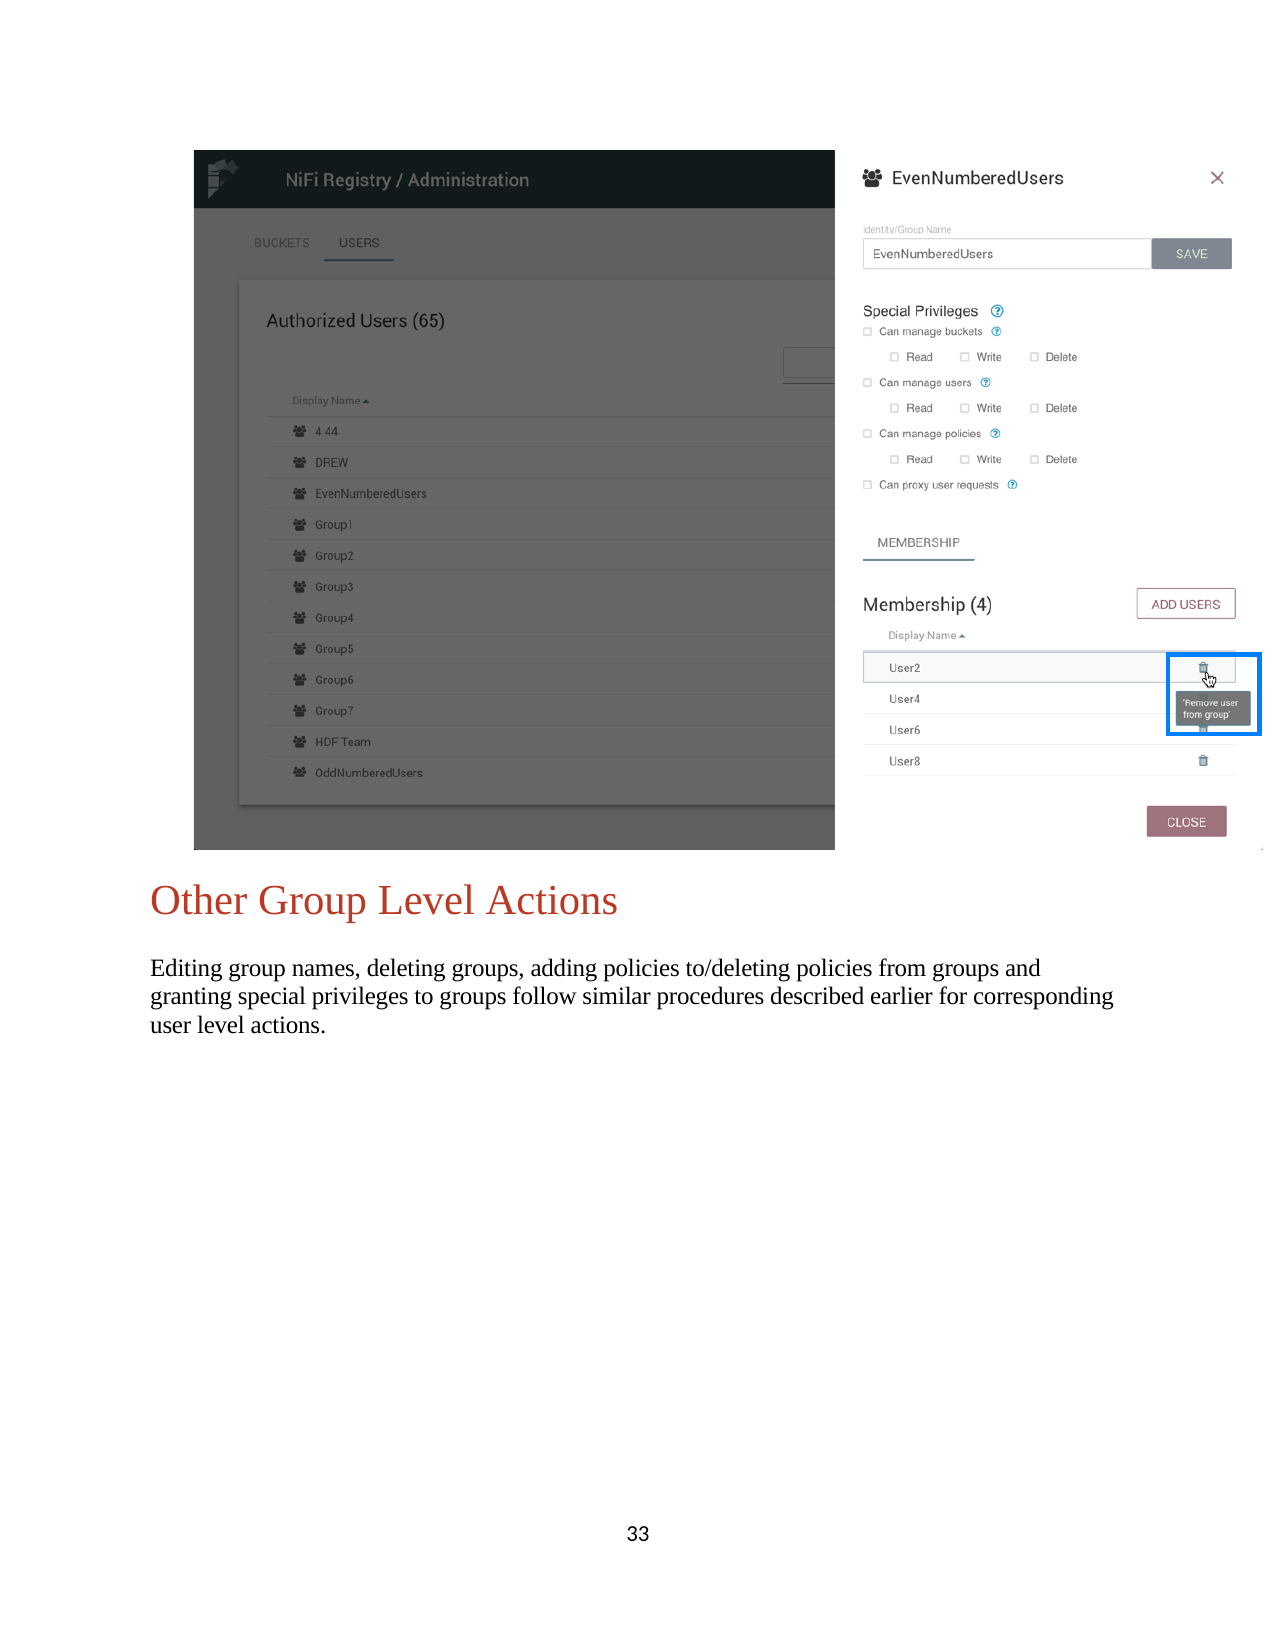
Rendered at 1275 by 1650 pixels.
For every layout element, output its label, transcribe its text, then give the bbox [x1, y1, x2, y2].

picture [193, 150, 1263, 850]
text Other Group Level Actions [150, 874, 1125, 923]
text Editing group names, deleting groups, adding policies to/deleting policies from groups and granting special privileges to groups follow similar procedures described earlier for corresponding user level actions. [150, 953, 1125, 1039]
